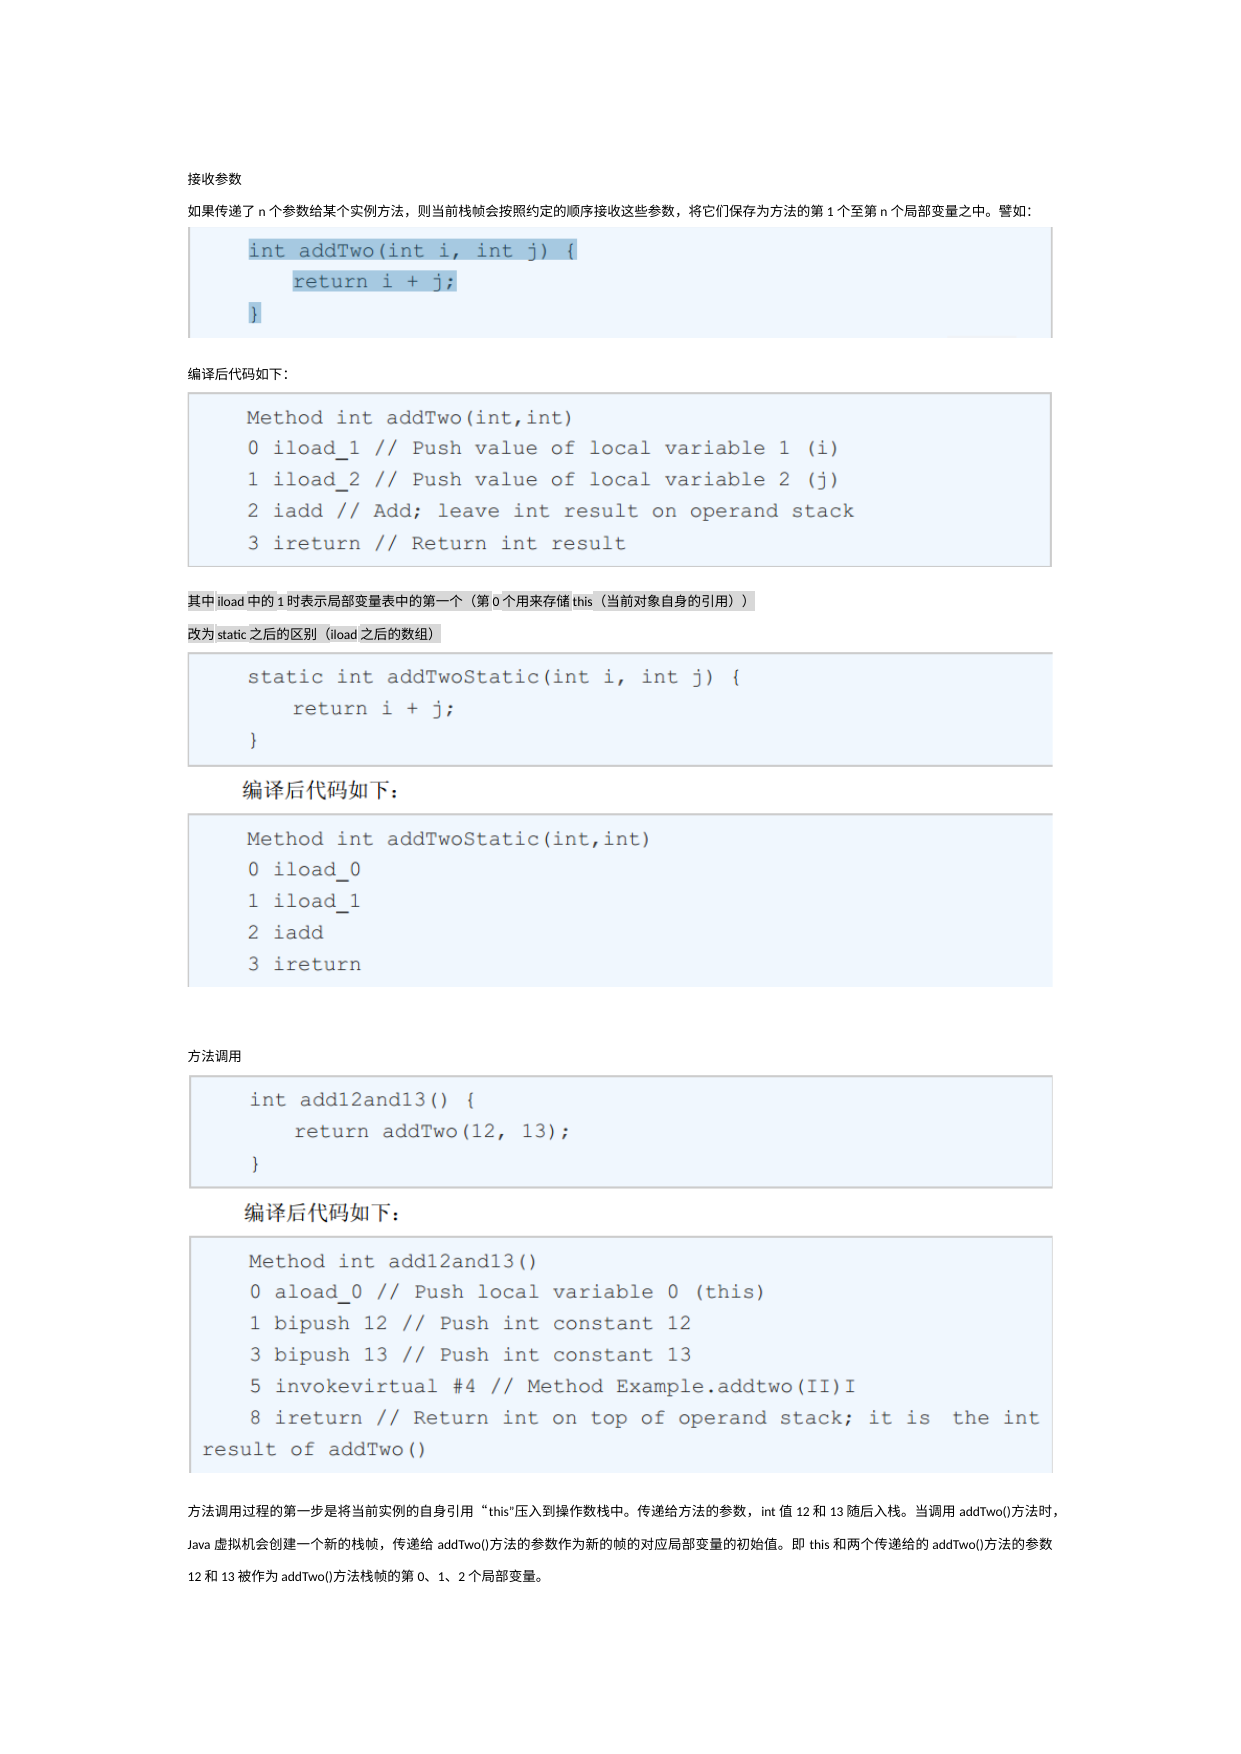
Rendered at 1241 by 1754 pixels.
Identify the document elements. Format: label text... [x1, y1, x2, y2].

picture [187, 1072, 1053, 1473]
text 改为static之后的区别（iload之后的数组） [187, 617, 1053, 649]
text 如果传递了 n 个参数给某个实例方法，则当前栈帧会按照约定的顺序接收这些参数，将它们保存为方法的第 1 个至第 n 个局部变量之中。譬如： [187, 194, 1053, 227]
picture [187, 227, 1053, 338]
text 接收参数 [187, 162, 1053, 194]
text 其中iload中的1 时表示局部变量表中的第一个（第0个用来存储this（当前对象自身的引用）） [187, 584, 1053, 617]
text 编译后代码如下： [187, 357, 1053, 389]
picture [187, 389, 1053, 567]
picture [187, 649, 1053, 987]
text 方法调用 [187, 1039, 1053, 1072]
text 方法调用过程的第一步是将当前实例的自身引用“this”压入到操作数栈中。传递给方法的参数，int 值 12 和 13 随后入栈。当调用 addTwo()方法时，Java 虚拟机会创建一个新的栈帧，传递给 addTwo()方法的参数作为新的帧的对应局部变量的初始值。即 this 和两个传递给的addTwo()方法的参数 12 和 13 被作为 addTwo()方法栈帧的第 0、1、2 个局部变量。 [187, 1494, 1053, 1592]
